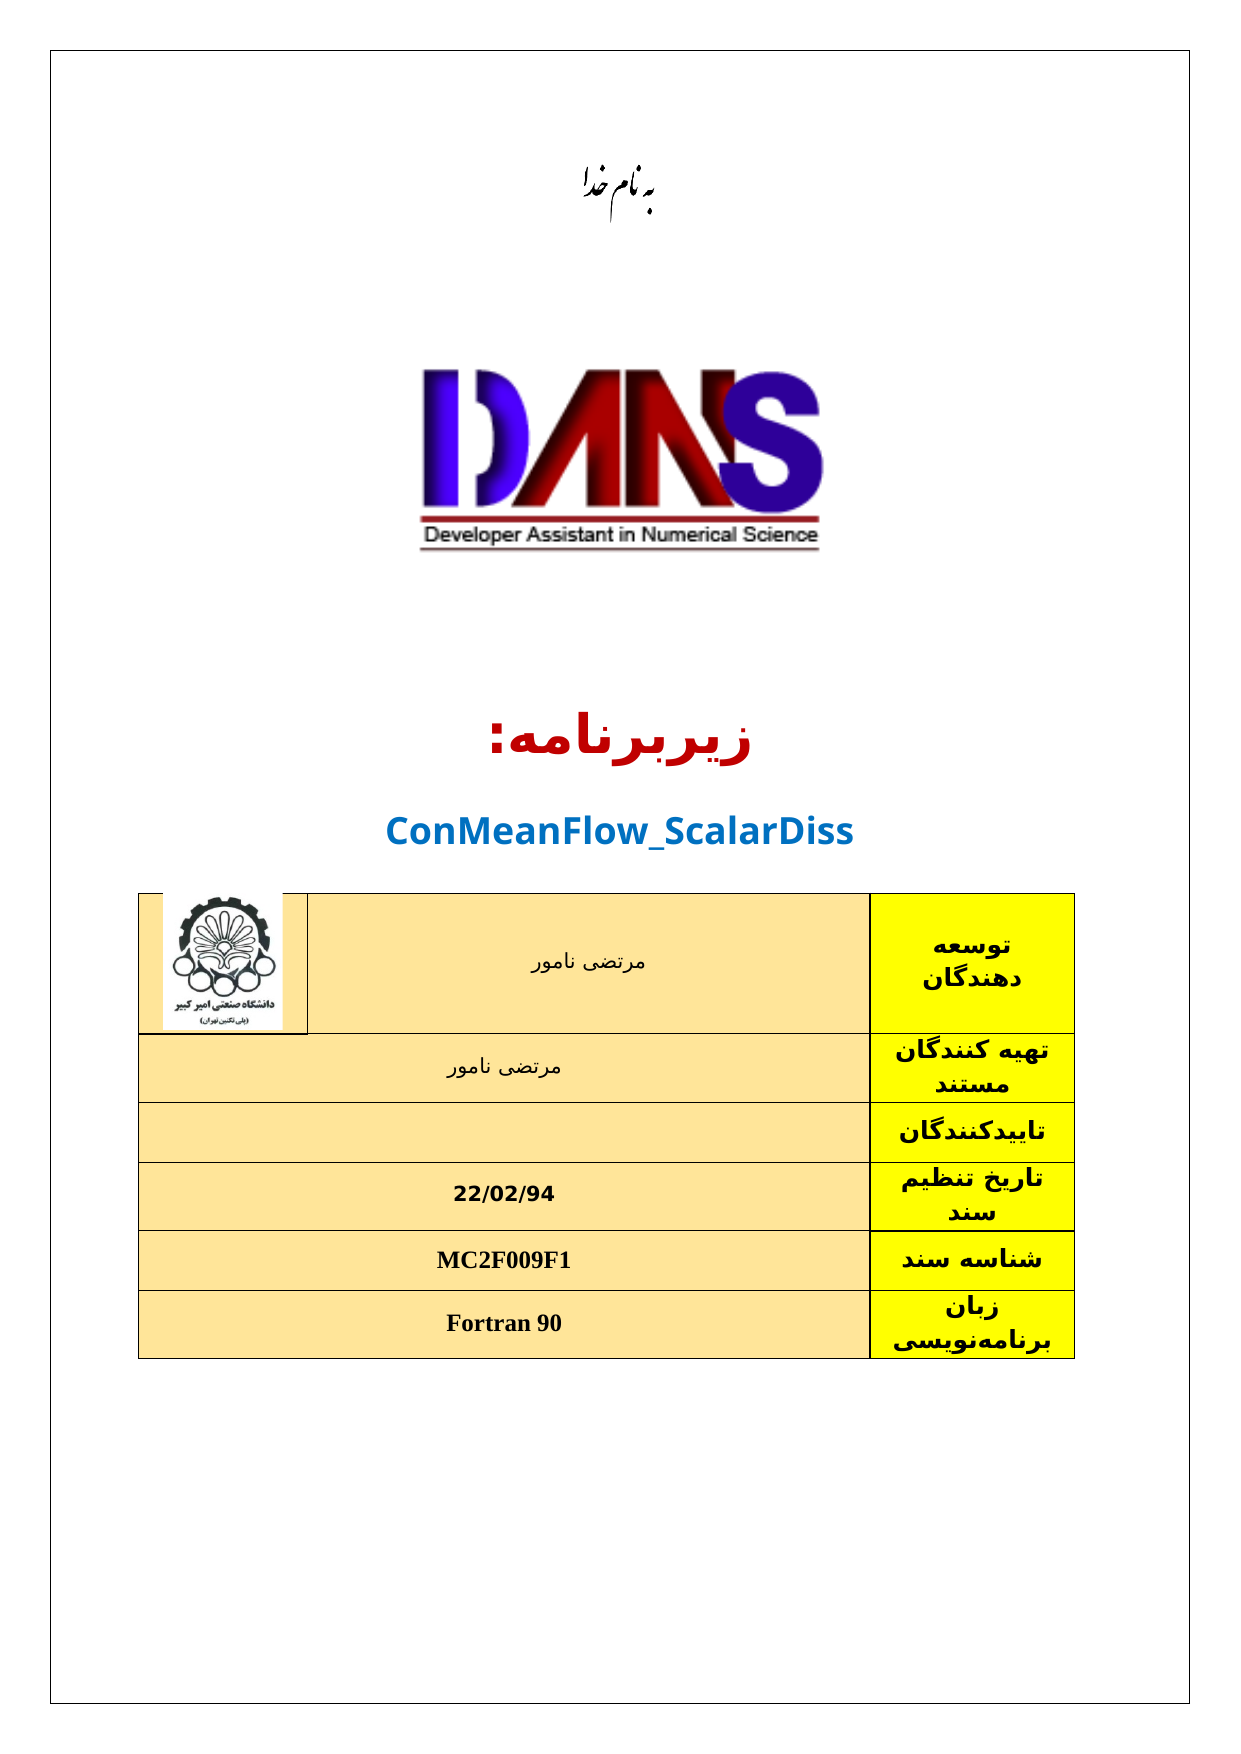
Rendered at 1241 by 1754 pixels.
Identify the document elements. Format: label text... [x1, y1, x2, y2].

picture [163, 893, 283, 1030]
table_cell MC2F009F1 [139, 1231, 869, 1290]
text زیربرنامه: [150, 703, 1090, 766]
table_cell تاییدکنندگان [871, 1103, 1074, 1162]
table_header مرتضی نامور [308, 894, 869, 1033]
picture [573, 150, 667, 226]
table_cell [139, 1103, 869, 1162]
table_cell تاریخ تنظیم سند [871, 1163, 1074, 1230]
text ConMeanFlow_ScalarDiss [150, 805, 1090, 856]
table_cell زبان برنامه‌نویسی [871, 1291, 1074, 1358]
table_cell شناسه سند [871, 1232, 1074, 1290]
picture [399, 356, 841, 572]
table_cell 22/02/94 [139, 1163, 869, 1230]
table_header [139, 894, 307, 1033]
table_cell Fortran 90 [139, 1291, 869, 1358]
table_cell تهیه کنندگان مستند [871, 1034, 1074, 1102]
table_cell مرتضی نامور [139, 1034, 869, 1102]
table_header توسعه دهندگان [871, 894, 1074, 1033]
